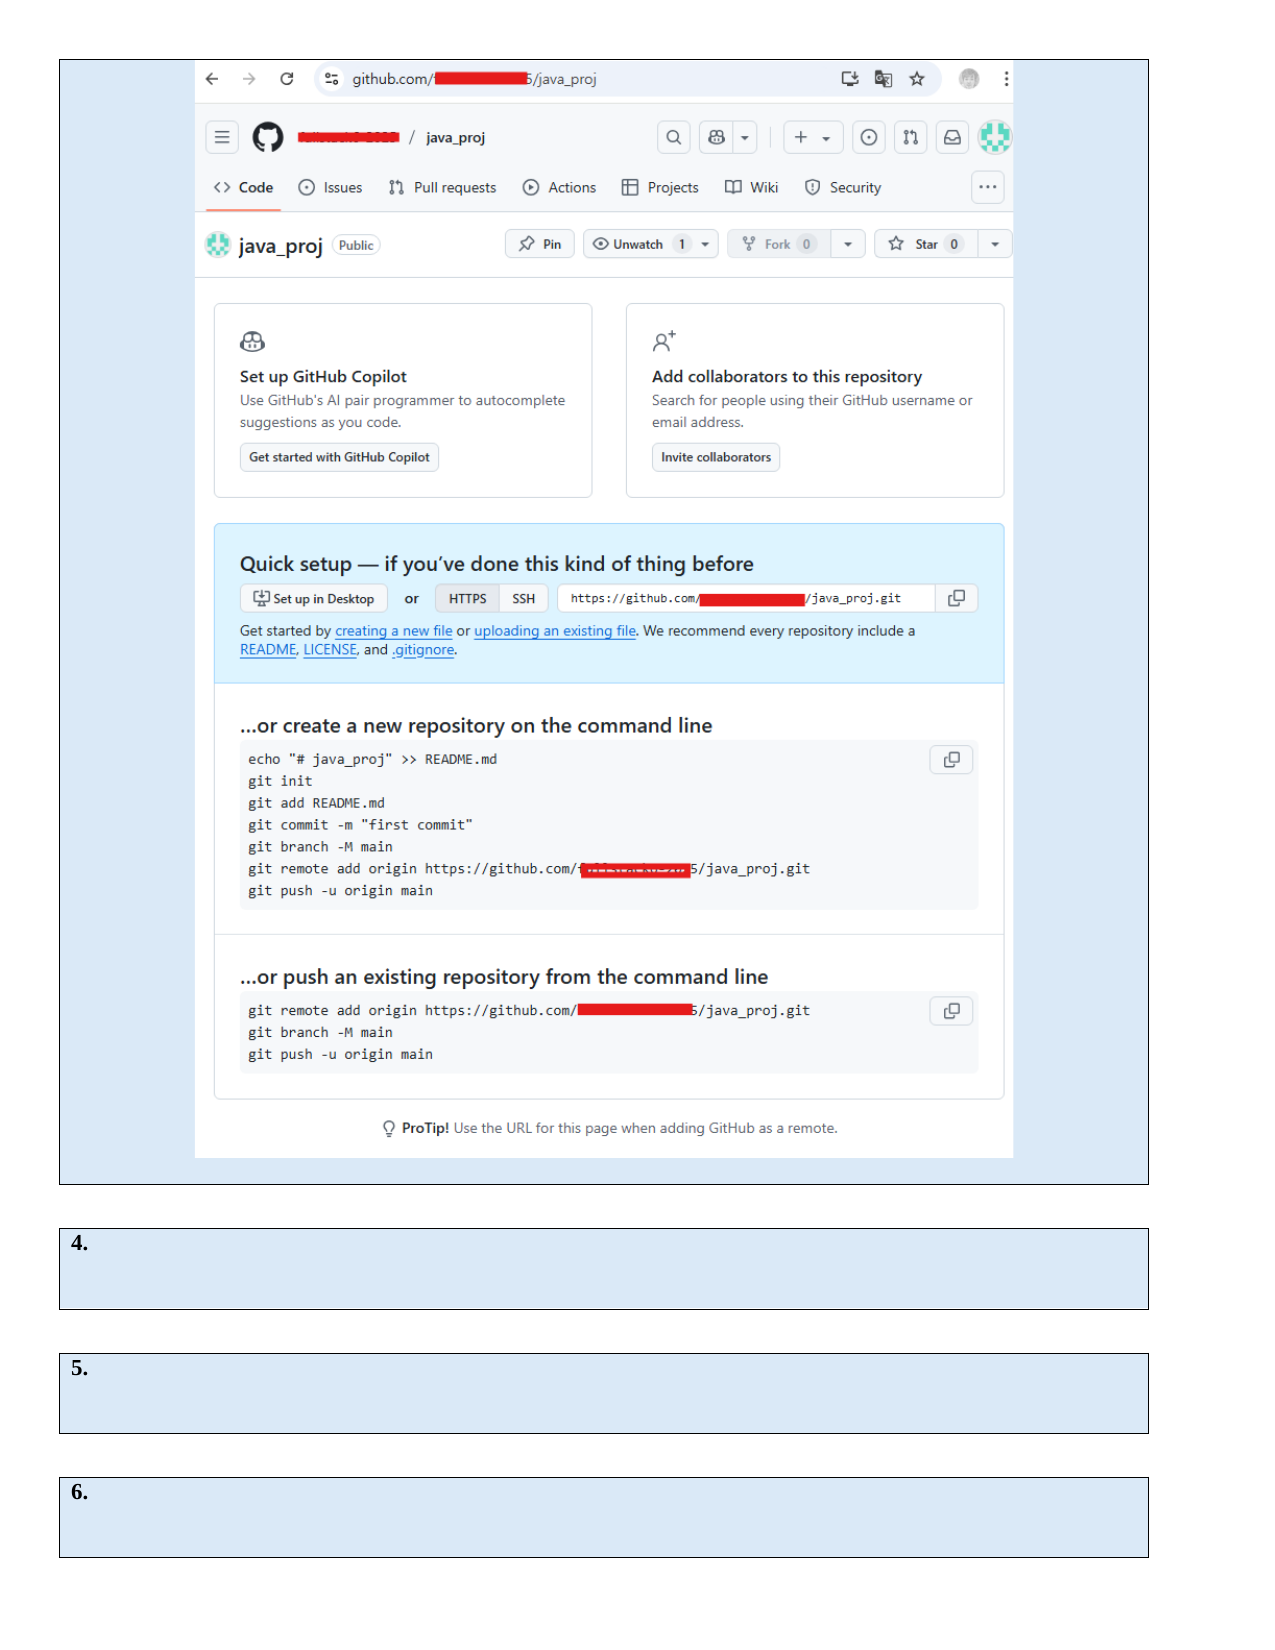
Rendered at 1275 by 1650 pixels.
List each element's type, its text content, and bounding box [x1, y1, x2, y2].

table_header 4. [60, 1229, 1148, 1308]
table_header 6. [60, 1478, 1148, 1557]
picture [194, 60, 1014, 1158]
table_header 5. [60, 1354, 1148, 1433]
table_header 3. [60, 60, 1148, 1184]
